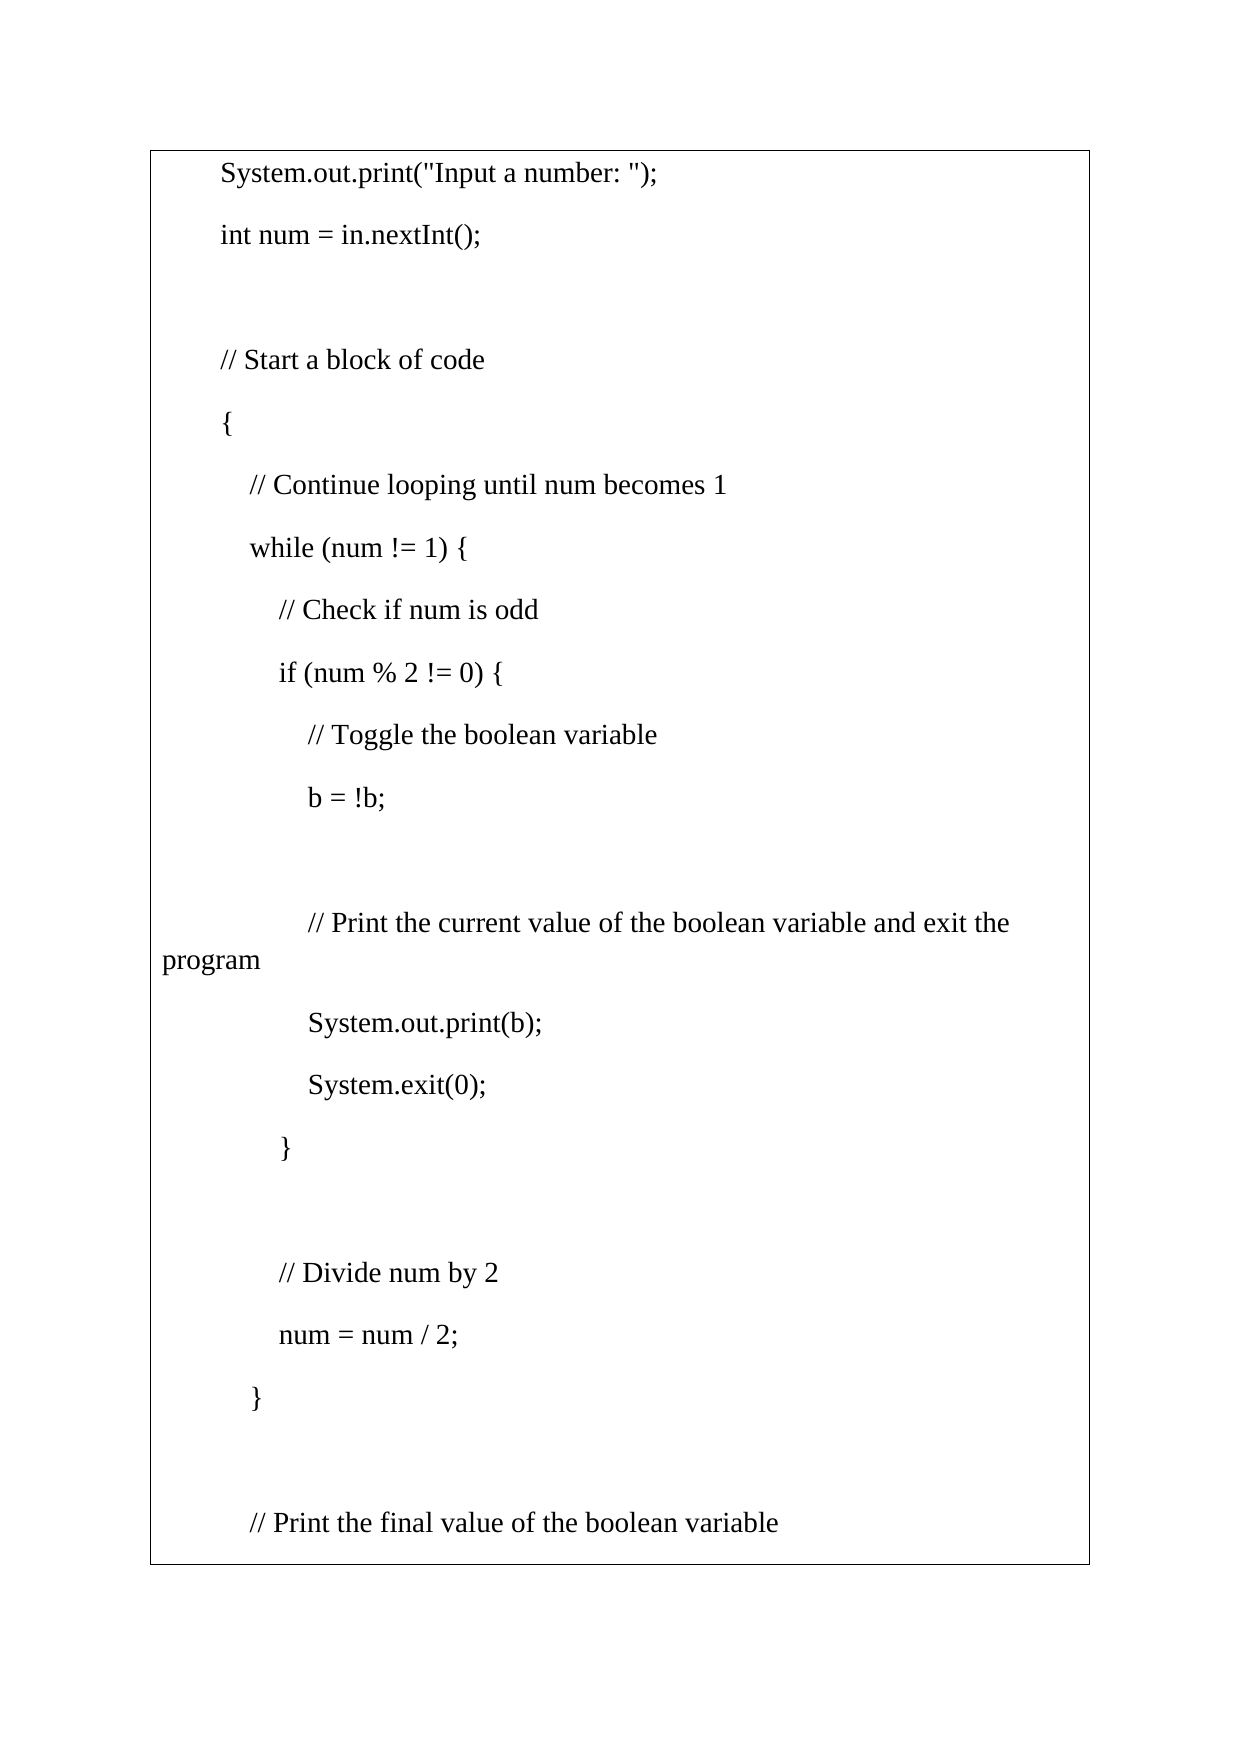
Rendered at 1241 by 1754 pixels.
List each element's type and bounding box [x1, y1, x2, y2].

table_header [151, 151, 1089, 1563]
